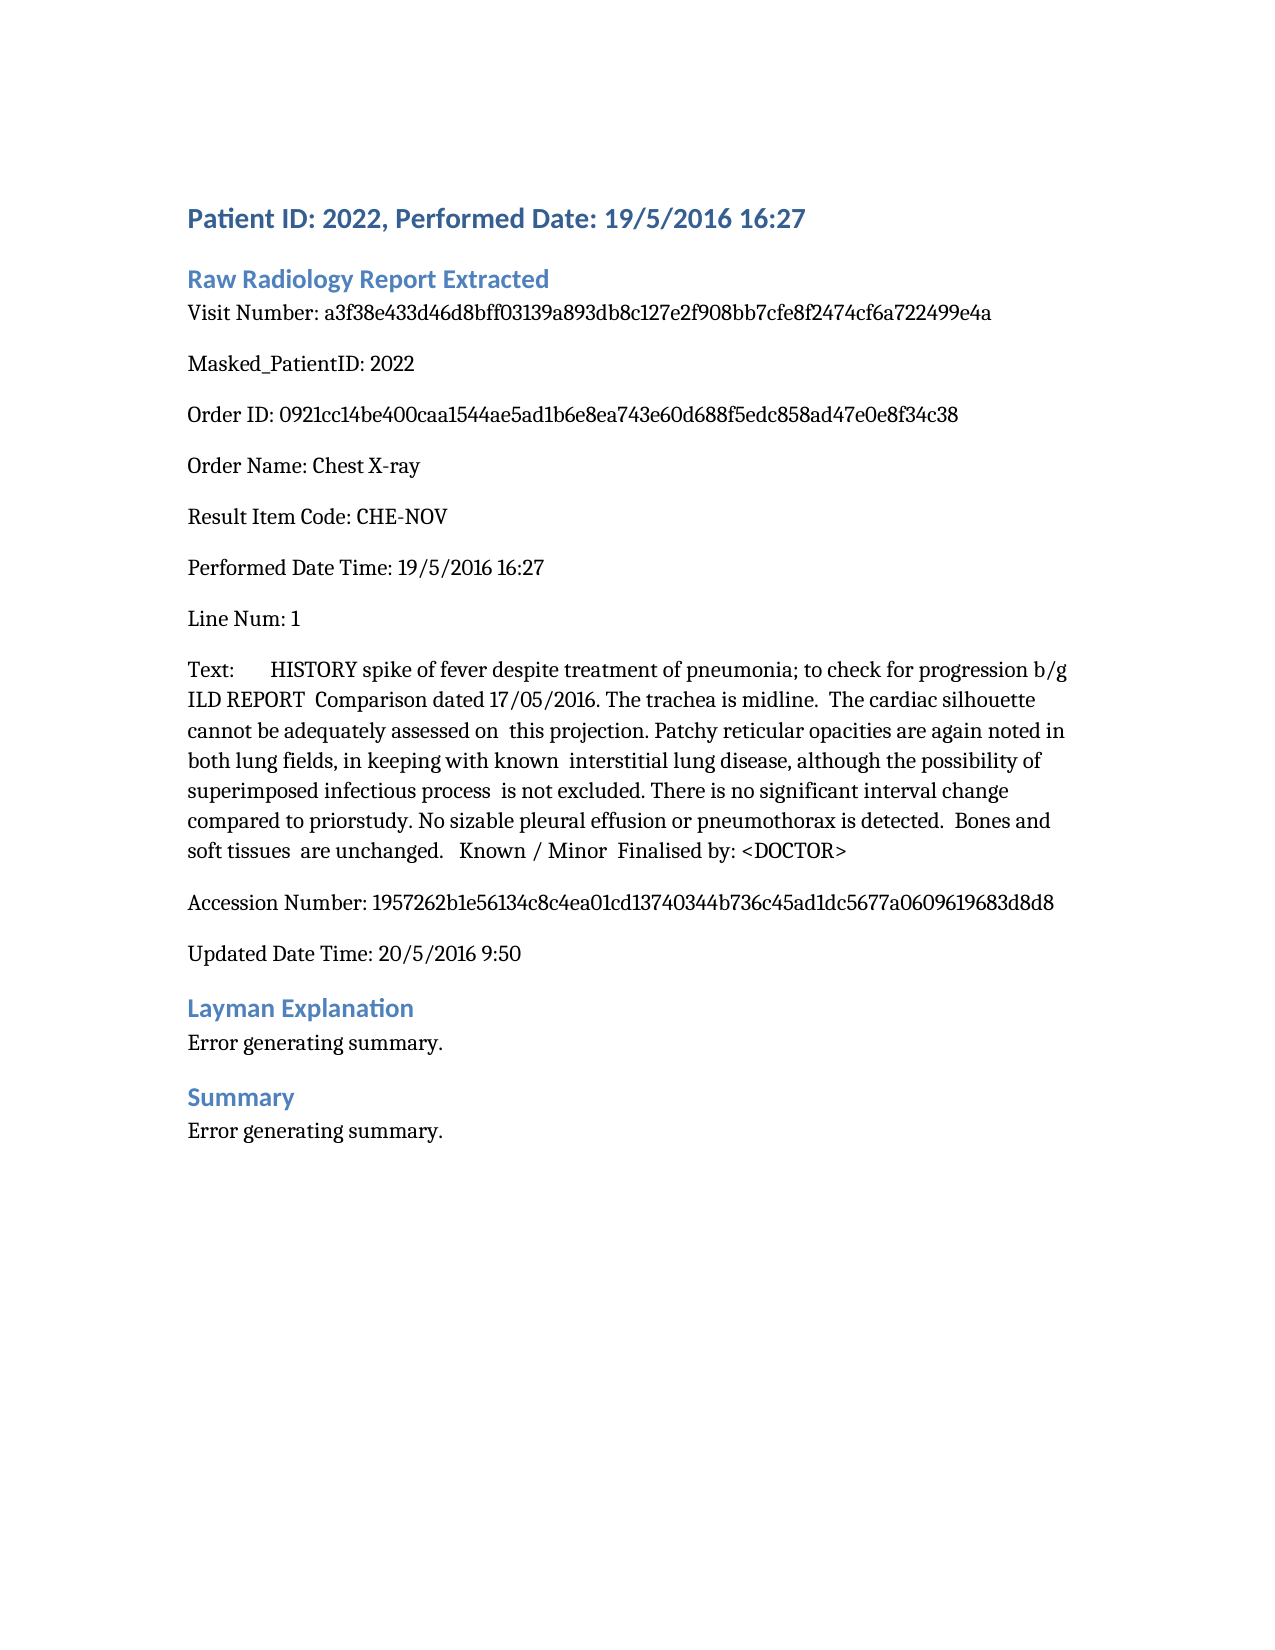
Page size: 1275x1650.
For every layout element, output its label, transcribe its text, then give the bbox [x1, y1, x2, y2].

text Error generating summary. [187, 1118, 1087, 1144]
subtitle Patient ID: 2022, Performed Date: 19/5/2016 16:27 [187, 200, 1087, 236]
subtitle Summary [187, 1080, 1087, 1113]
text Text: HISTORY spike of fever despite treatment of pneumonia; to check for progression b/g ILD REPORT Comparison dated 17/05/2016. The trachea is midline. The cardiac silhouette cannot be adequately assessed on this projection. Patchy reticular opacities are again noted in both lung fields, in keeping with known interstitial lung disease, although the possibility of superimposed infectious process is not excluded. There is no significant interval change compared to priorstudy. No sizable pleural effusion or pneumothorax is detected. Bones and soft tissues are unchanged. Known / Minor Finalised by: <DOCTOR> [187, 657, 1087, 864]
text Updated Date Time: 20/5/2016 9:50 [187, 940, 1087, 967]
text Line Num: 1 [187, 606, 1087, 632]
text Performed Date Time: 19/5/2016 16:27 [187, 555, 1087, 581]
text Result Item Code: CHE-NOV [187, 504, 1087, 530]
text Accession Number: 1957262b1e56134c8c4ea01cd13740344b736c45ad1dc5677a0609619683d8d8 [187, 889, 1087, 916]
subtitle Layman Explanation [187, 991, 1087, 1024]
text Order ID: 0921cc14be400caa1544ae5ad1b6e8ea743e60d688f5edc858ad47e0e8f34c38 [187, 402, 1087, 428]
text Masked_PatientID: 2022 [187, 351, 1087, 377]
text Error generating summary. [187, 1029, 1087, 1056]
subtitle Raw Radiology Report Extracted [187, 262, 1087, 295]
text Order Name: Chest X-ray [187, 453, 1087, 479]
text Visit Number: a3f38e433d46d8bff03139a893db8c127e2f908bb7cfe8f2474cf6a722499e4a [187, 300, 1087, 326]
